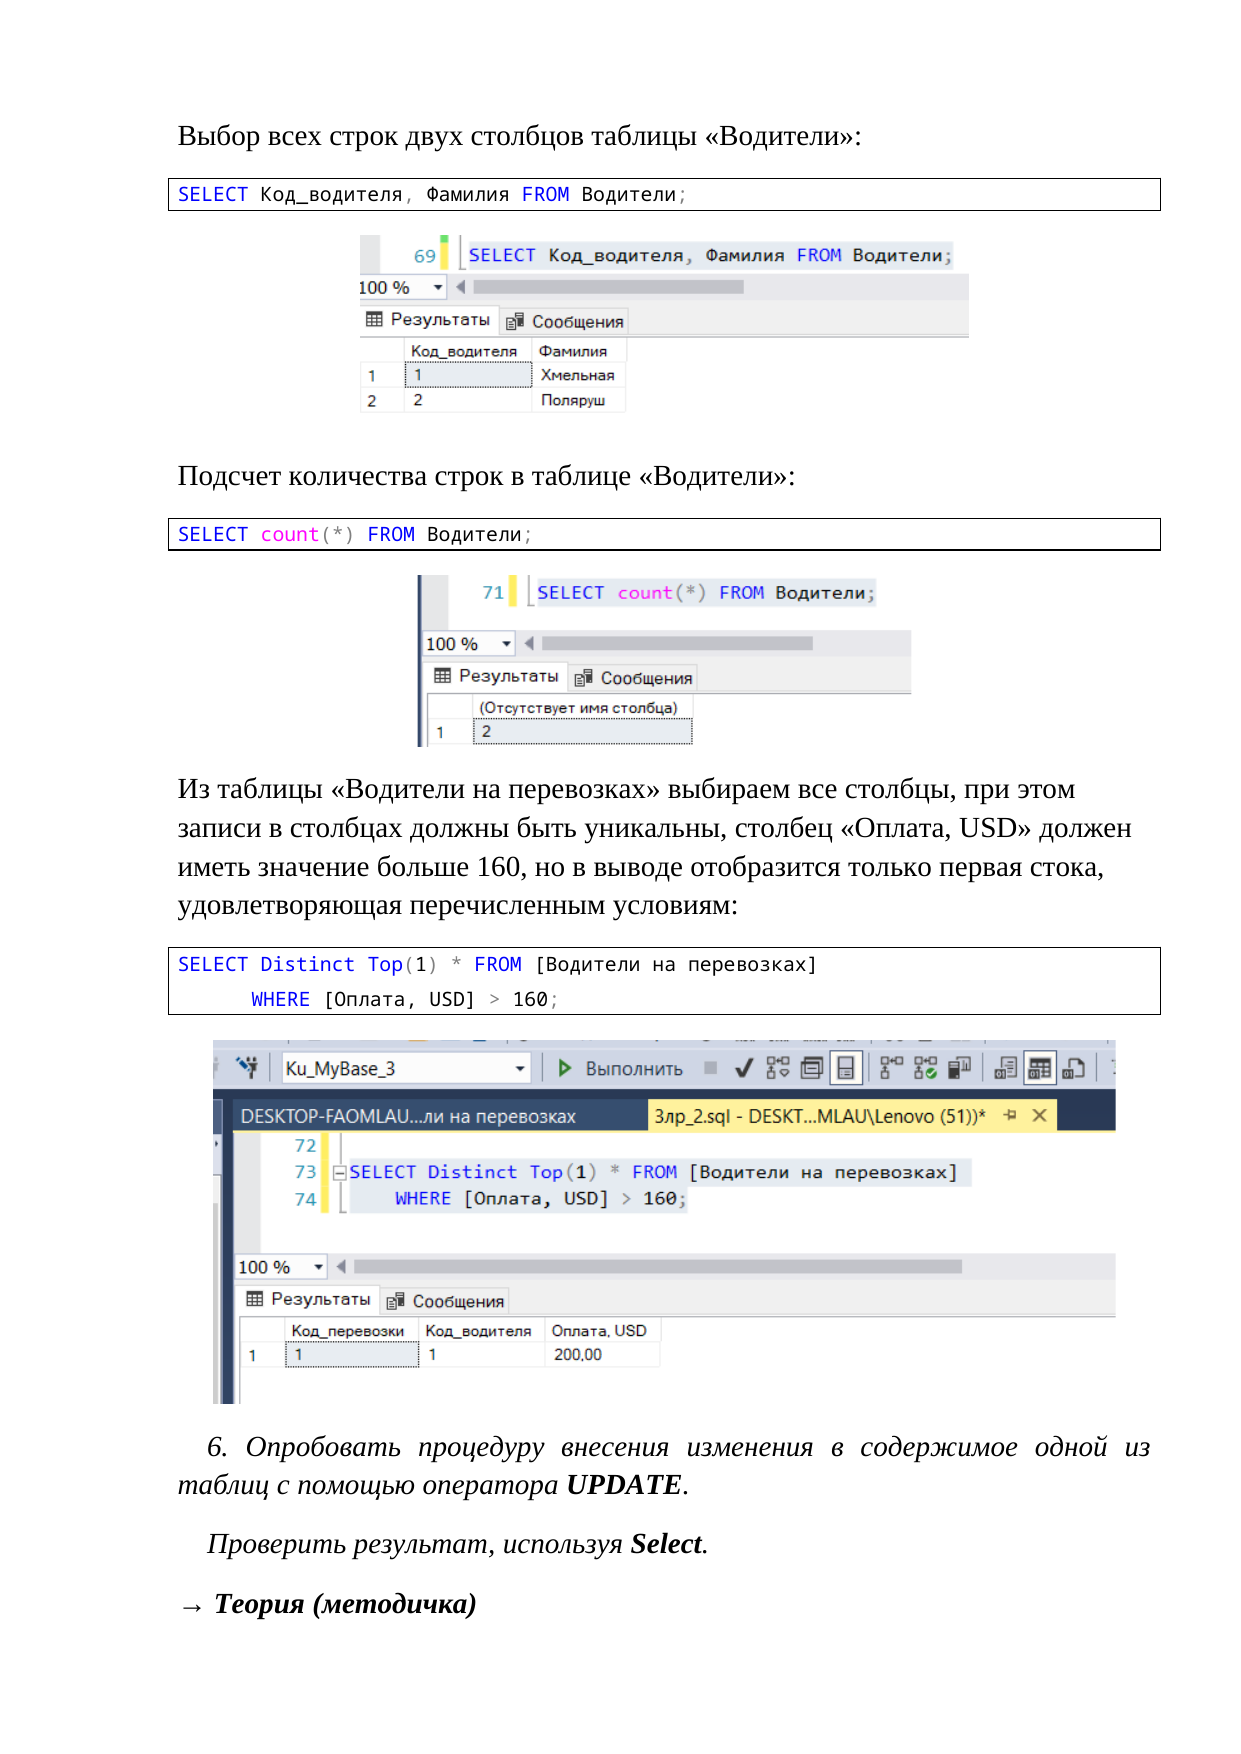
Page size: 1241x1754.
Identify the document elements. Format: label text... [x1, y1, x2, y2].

text SELECT Distinct Top(1) * FROM [Водители на перевозках] [169, 948, 1160, 977]
text Выбор всех строк двух столбцов таблицы «Водители»: [177, 118, 1152, 152]
text → Теория (методичка) [177, 1586, 1152, 1619]
text Проверить результат, используя Select. [177, 1527, 1152, 1560]
picture [213, 1040, 1116, 1404]
text SELECT count(*) FROM Водители; [169, 519, 1160, 549]
picture [417, 575, 912, 747]
text Подсчет количества строк в таблице «Водители»: [177, 458, 1152, 492]
picture [360, 235, 969, 433]
text 6. Опробовать процедуру внесения изменения в содержимое одной из таблиц с помощью оператора UPDATE. [177, 1429, 1152, 1501]
text Из таблицы «Водители на перевозках» выбираем все столбцы, при этом записи в столбцах должны быть уникальны, столбец «Оплата, USD» должен иметь значение больше 160, но в выводе отобразится только первая стока, удовлетворяющая перечисленным условиям: [177, 772, 1152, 921]
text WHERE [Оплата, USD] > 160; [169, 982, 1160, 1014]
text SELECT Код_водителя, Фамилия FROM Водители; [169, 179, 1160, 210]
